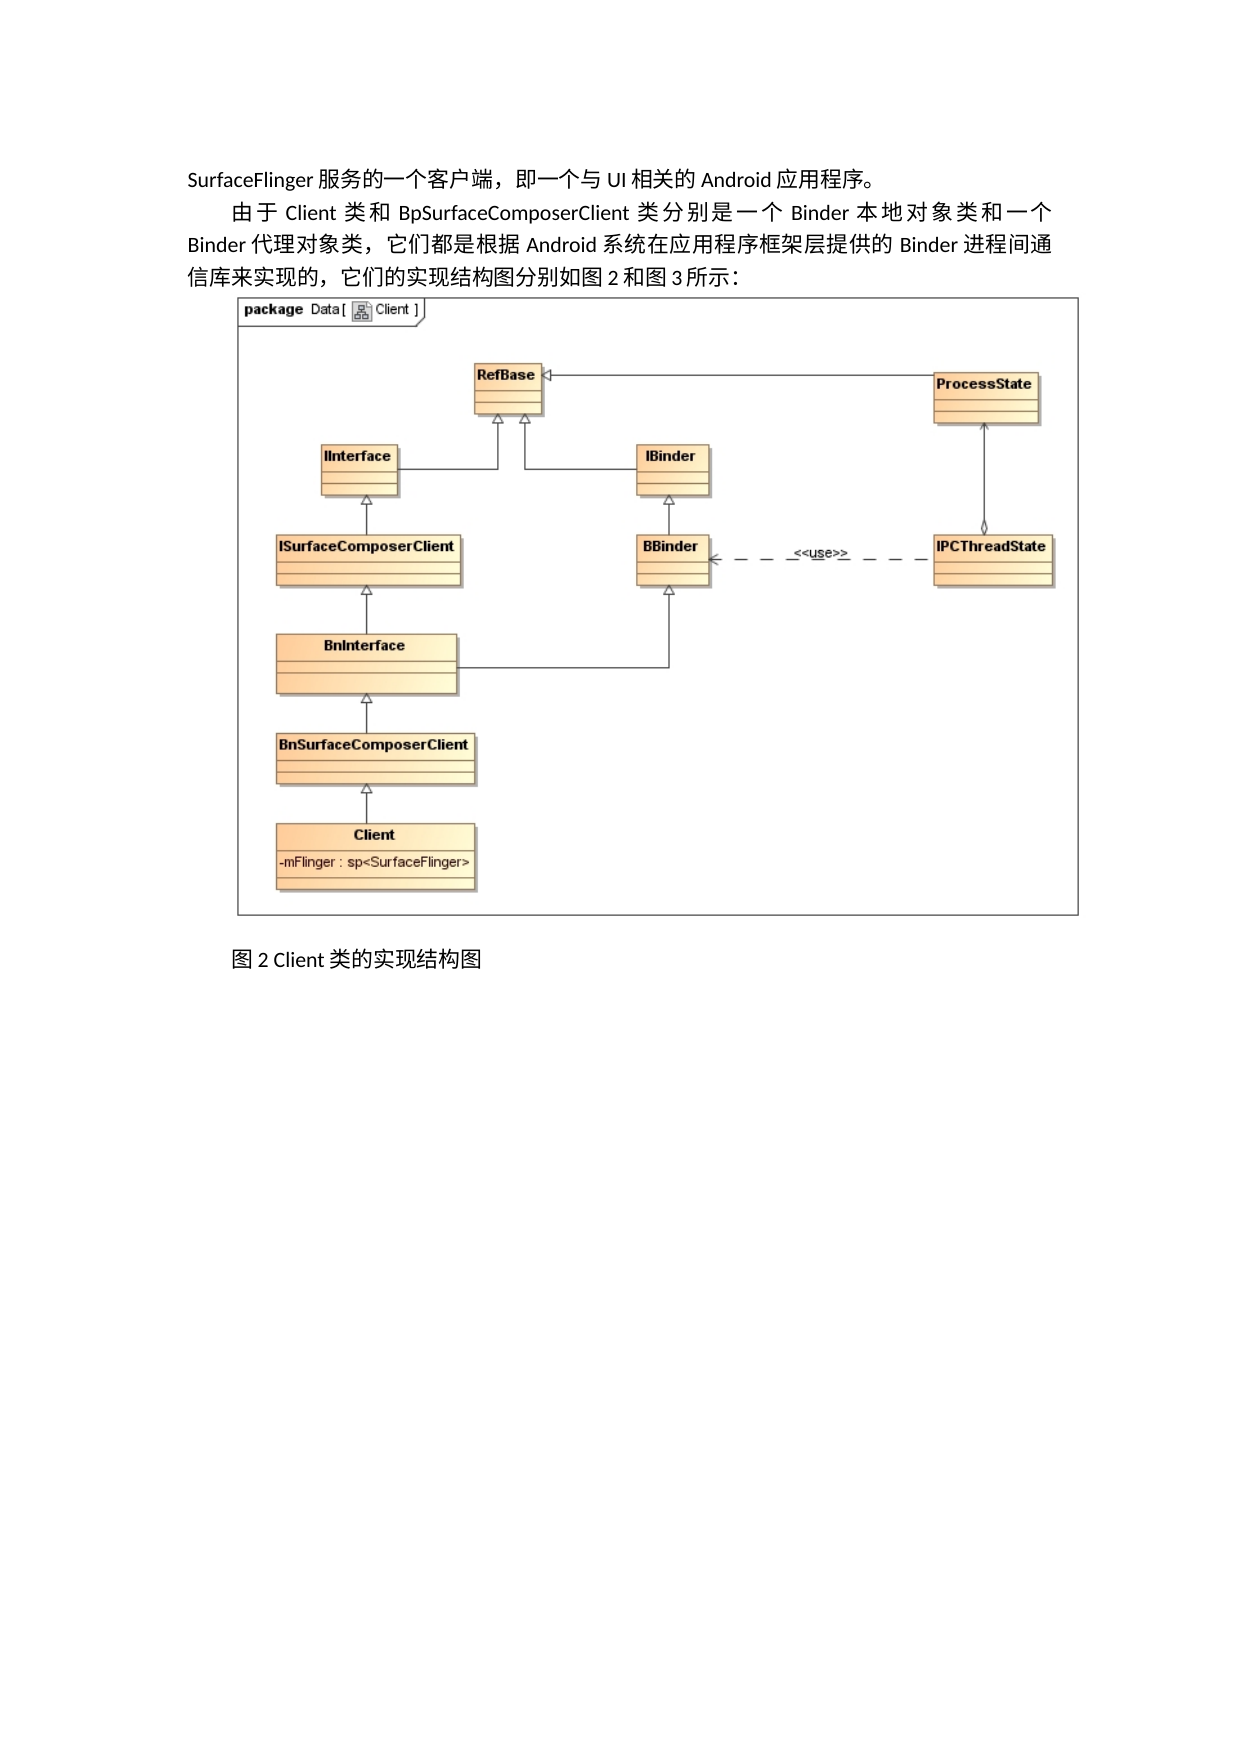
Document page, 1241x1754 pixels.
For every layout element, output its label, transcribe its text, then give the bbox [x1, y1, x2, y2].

picture [231, 292, 1097, 934]
text 由于Client类和BpSurfaceComposerClient类分别是一个Binder本地对象类和一个Binder代理对象类，它们都是根据Android系统在应用程序框架层提供的Binder进程间通信库来实现的，它们的实现结构图分别如图2和图3所示： [187, 194, 1053, 292]
text 图2 Client类的实现结构图 [187, 942, 1053, 974]
